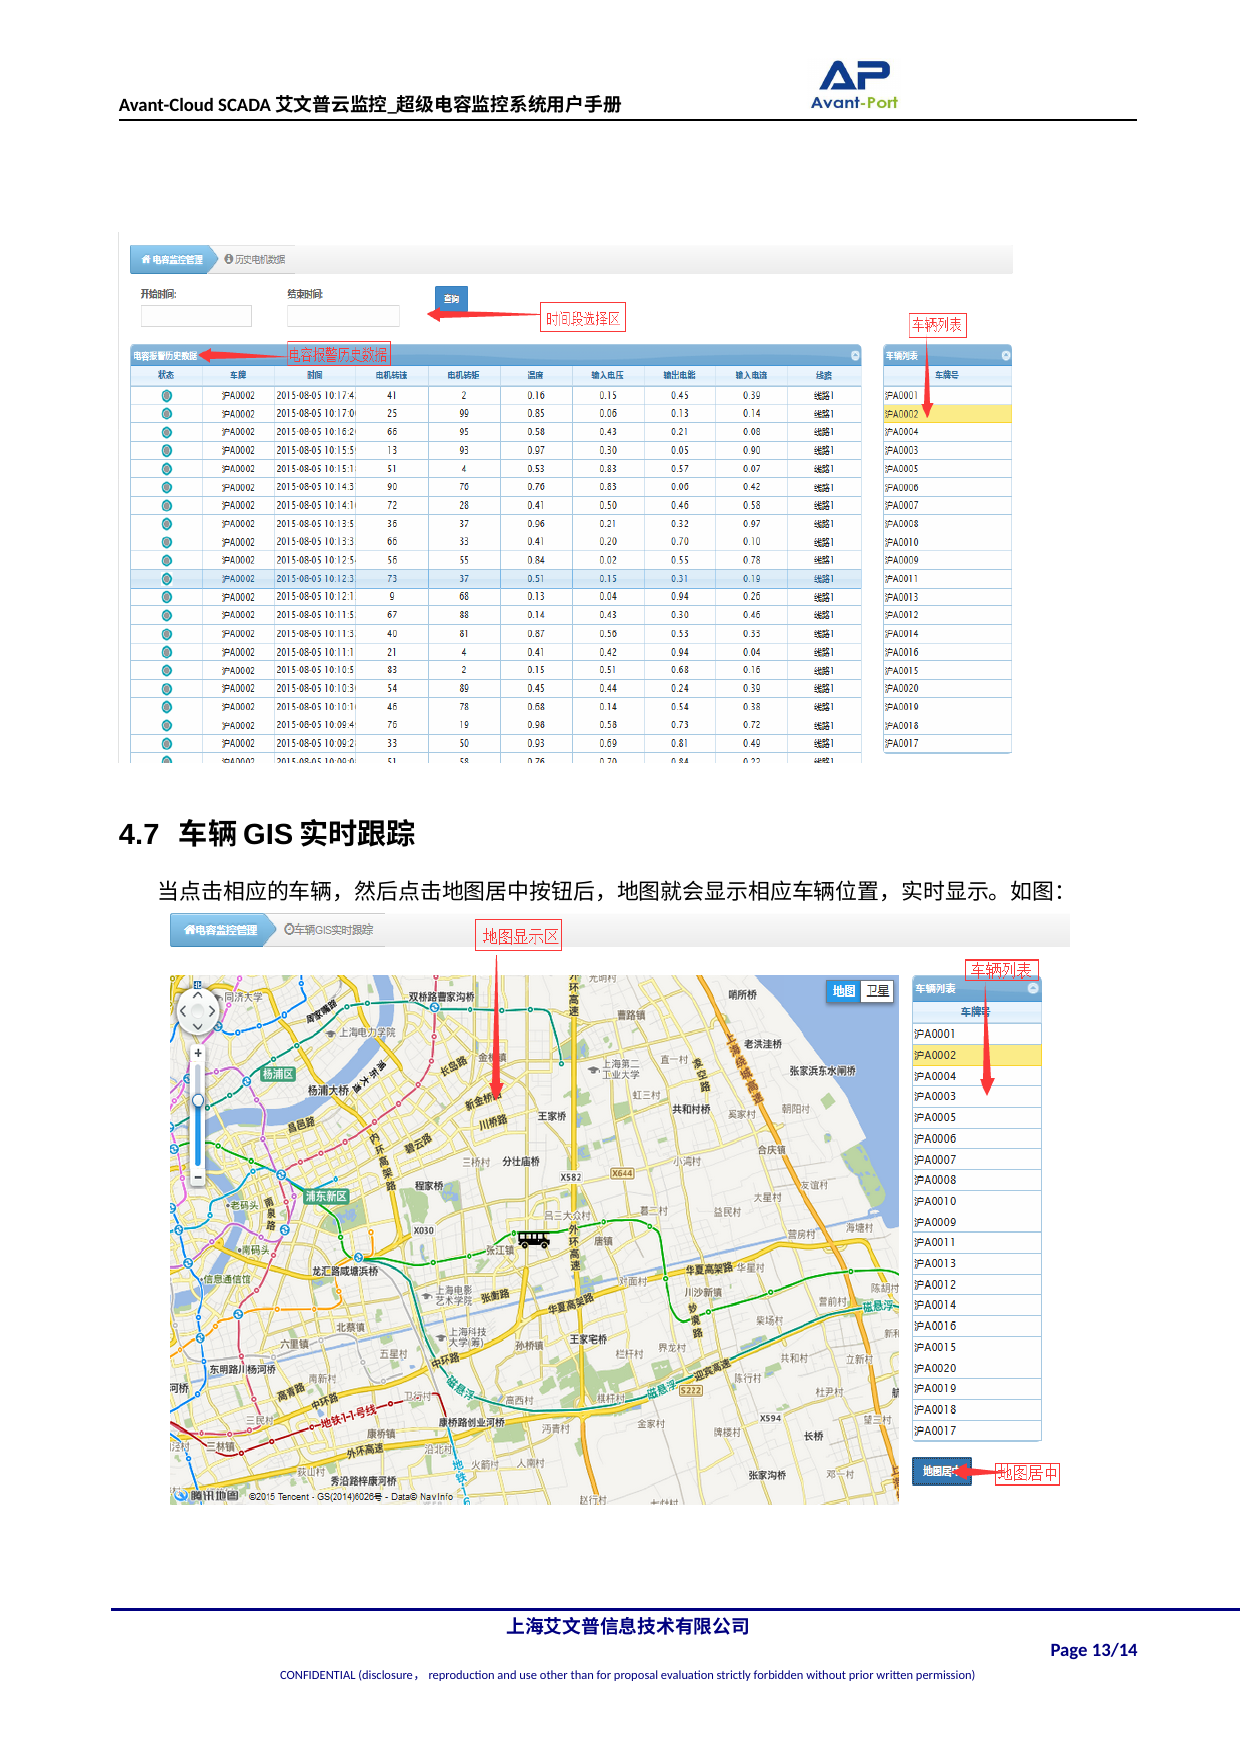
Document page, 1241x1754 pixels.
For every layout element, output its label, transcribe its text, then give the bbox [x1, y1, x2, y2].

text 当点击相应的车辆，然后点击地图居中按钮后，地图就会显示相应车辆位置，实时显示。如图： [119, 874, 1137, 906]
subtitle 车辆GIS实时跟踪 [119, 810, 1137, 853]
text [119, 233, 1137, 785]
picture [118, 232, 1018, 763]
picture [157, 906, 1070, 1522]
